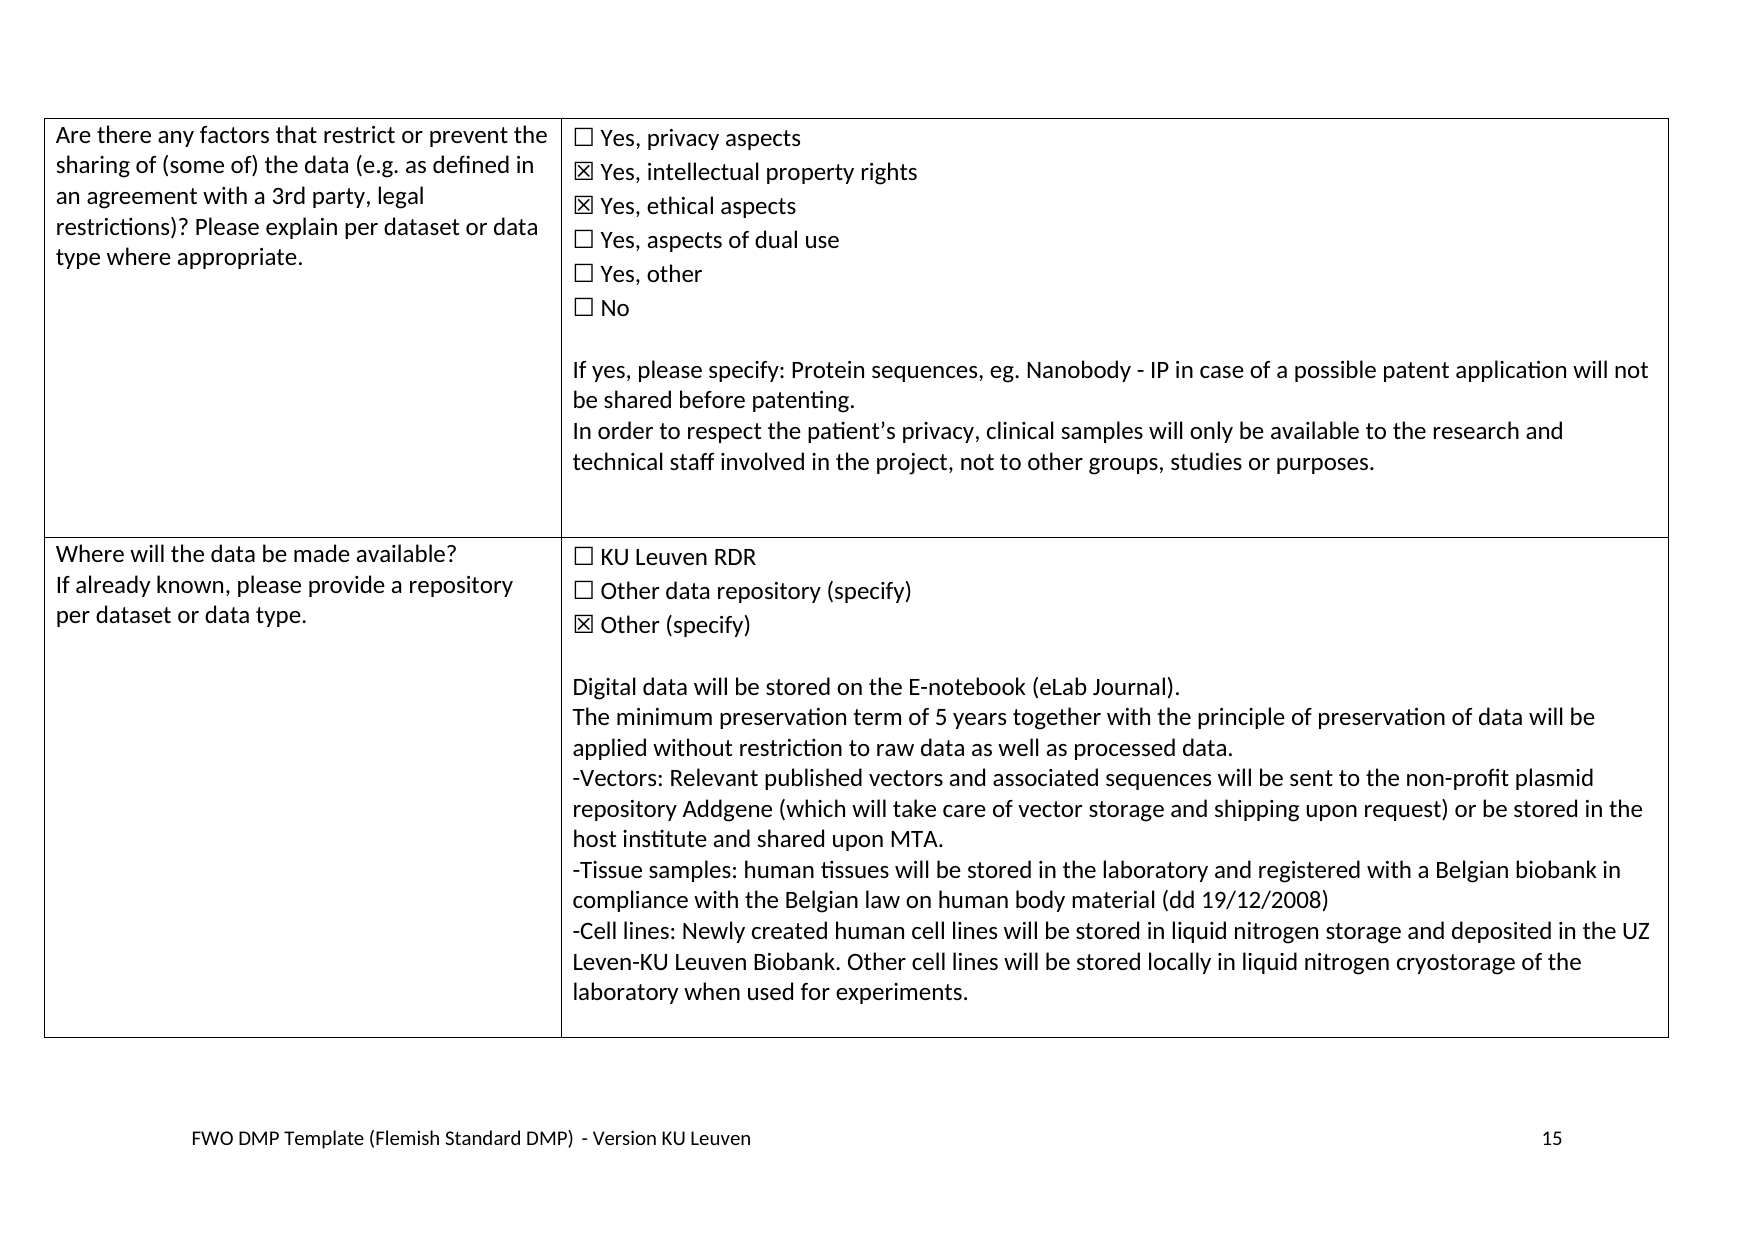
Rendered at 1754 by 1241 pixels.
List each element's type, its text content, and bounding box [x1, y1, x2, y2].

table_cell Where will the data be made available? If already known, please provide a repository per dataset or data type. [45, 538, 561, 1037]
table_cell Yes, privacy aspects Yes, intellectual property rights Yes, ethical aspects Yes, aspects of dual use Yes, other No If yes, please specify: Protein sequences, eg. Nanobody - IP in case of a possible patent application will not be shared before patenting. In order to respect the patient’s privacy, clinical samples will only be available to the research and technical staff involved in the project, not to other groups, studies or purposes. [562, 119, 1668, 537]
table_cell Are there any factors that restrict or prevent the sharing of (some of) the data (e.g. as defined in an agreement with a 3rd party, legal restrictions)? Please explain per dataset or data type where appropriate. [45, 119, 561, 537]
table_cell KU Leuven RDR Other data repository (specify) Other (specify) Digital data will be stored on the E-notebook (eLab Journal). The minimum preservation term of 5 years together with the principle of preservation of data will be applied without restriction to raw data as well as processed data. -Vectors: Relevant published vectors and associated sequences will be sent to the non-profit plasmid repository Addgene (which will take care of vector storage and shipping upon request) or be stored in the host institute and shared upon MTA. -Tissue samples: human tissues will be stored in the laboratory and registered with a Belgian biobank in compliance with the Belgian law on human body material (dd 19/12/2008) -Cell lines: Newly created human cell lines will be stored in liquid nitrogen storage and deposited in the UZ Leven-KU Leuven Biobank. Other cell lines will be stored locally in liquid nitrogen cryostorage of the laboratory when used for experiments. [562, 538, 1668, 1037]
